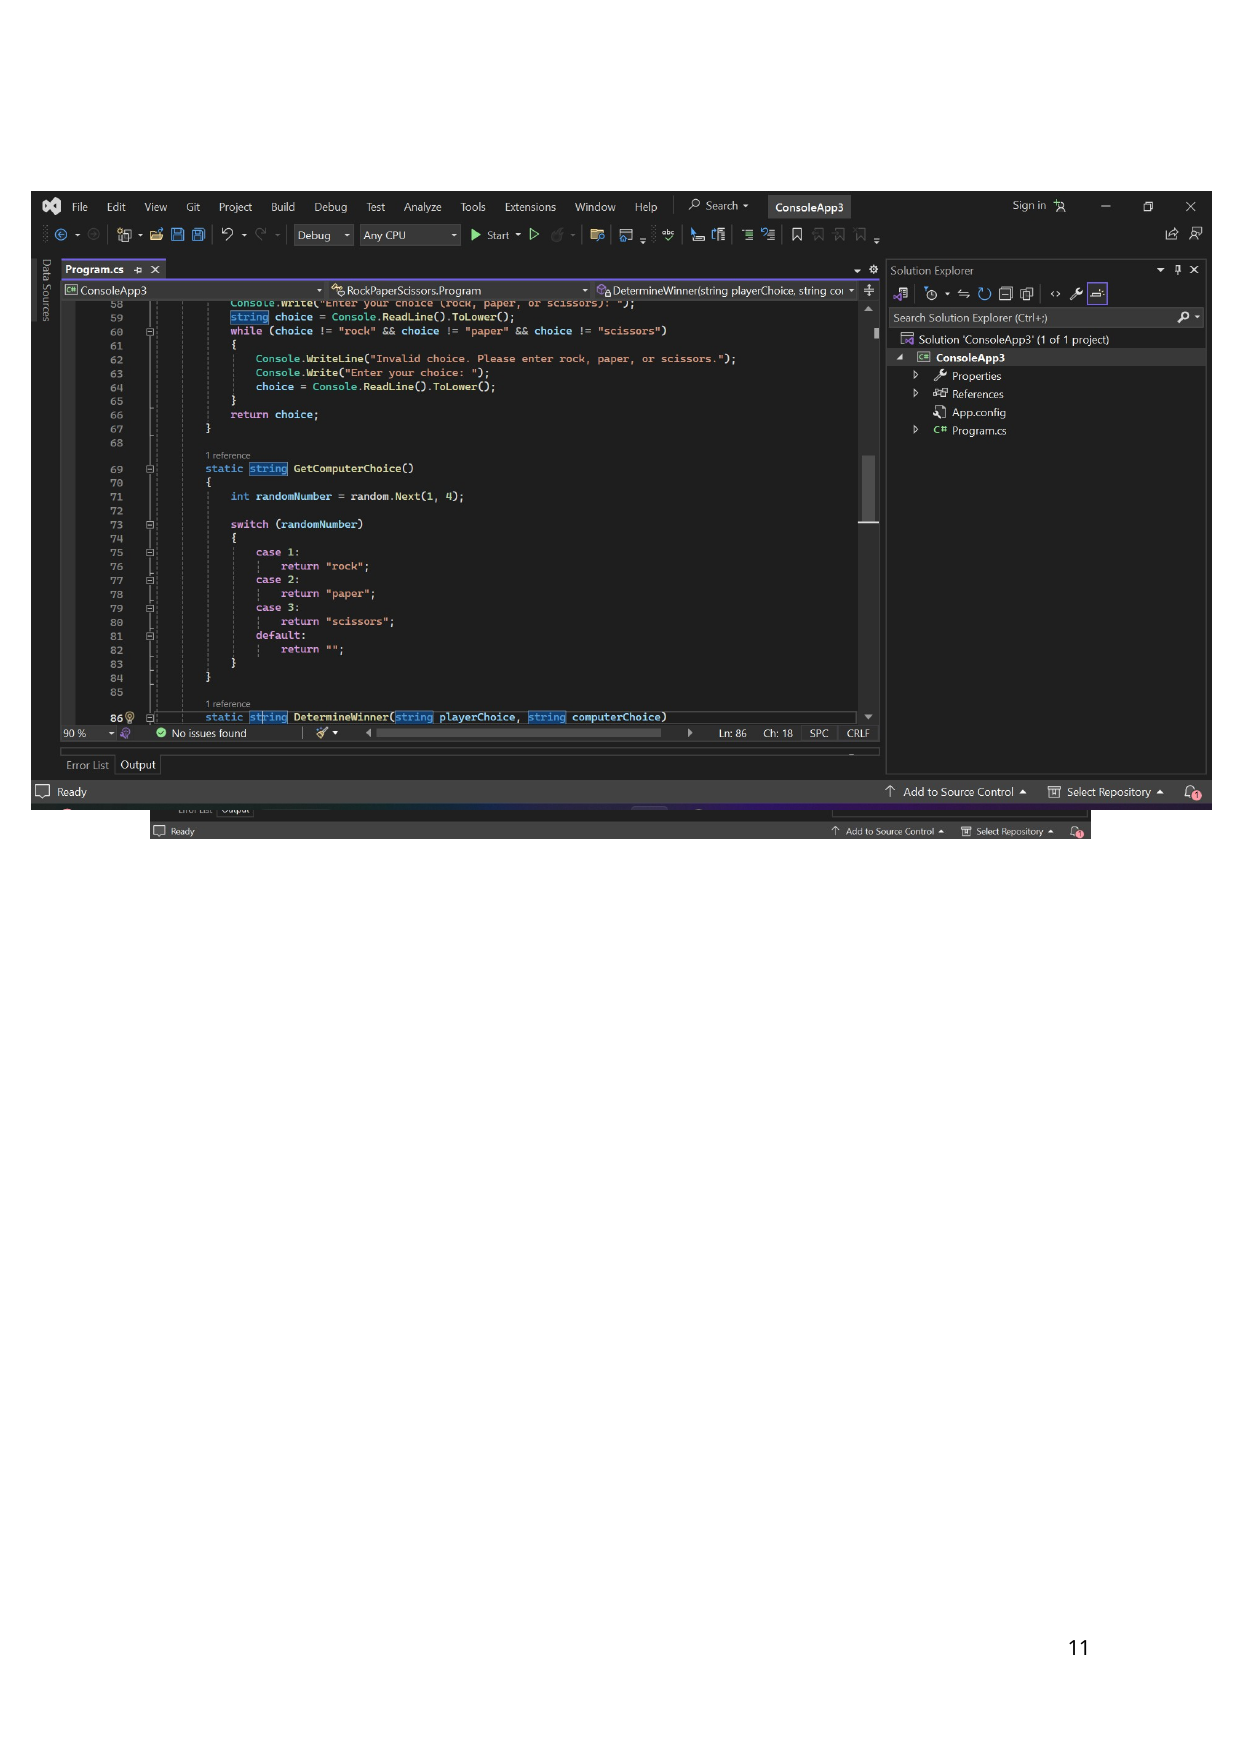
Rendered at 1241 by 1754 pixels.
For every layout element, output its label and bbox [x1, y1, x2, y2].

picture [31, 191, 1212, 839]
